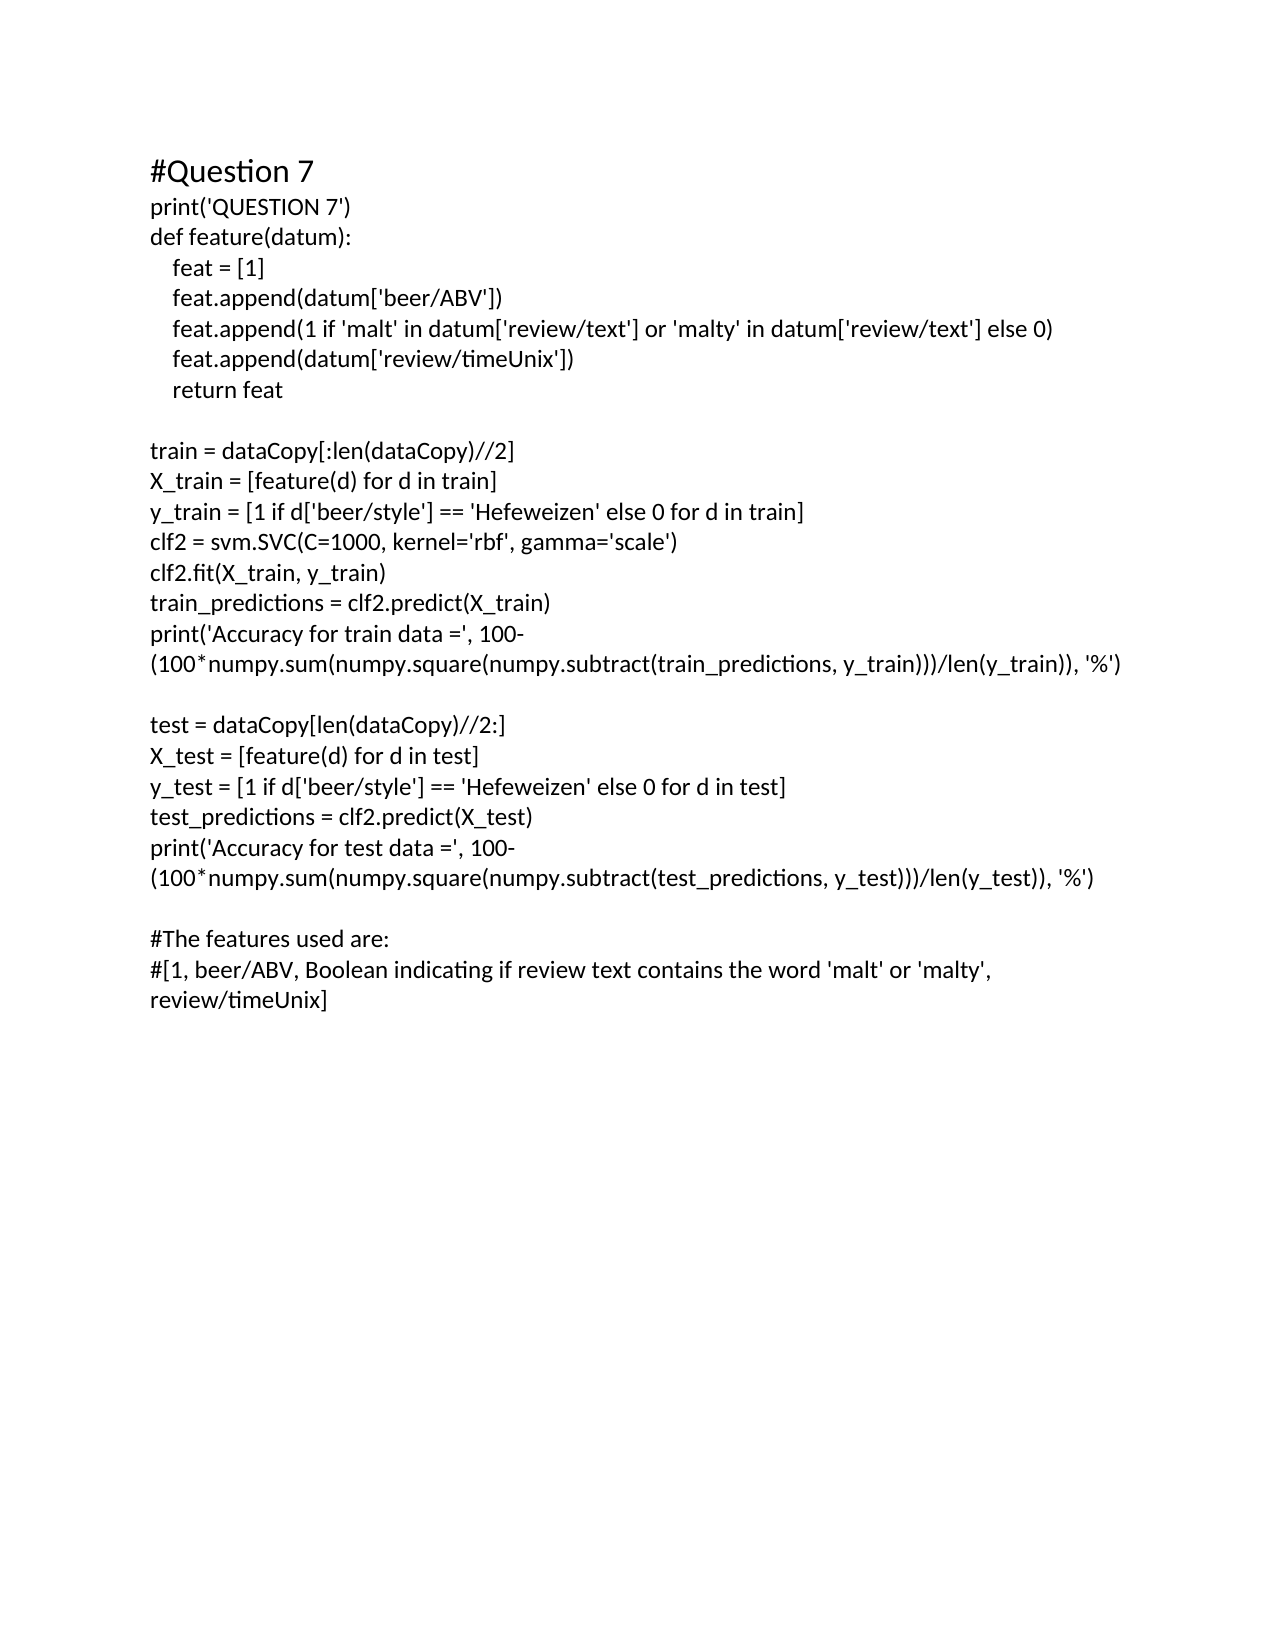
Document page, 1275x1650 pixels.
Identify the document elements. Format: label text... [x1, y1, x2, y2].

text test = dataCopy[len(dataCopy)//2:] [150, 709, 1125, 740]
text print('Accuracy for train data =', 100-(100*numpy.sum(numpy.square(numpy.subtract(train_predictions, y_train)))/len(y_train)), '%') [150, 618, 1125, 679]
text test_predictions = clf2.predict(X_test) [150, 801, 1125, 832]
text print('Accuracy for test data =', 100-(100*numpy.sum(numpy.square(numpy.subtract(test_predictions, y_test)))/len(y_test)), '%') [150, 832, 1125, 893]
text y_test = [1 if d['beer/style'] == 'Hefeweizen' else 0 for d in test] [150, 771, 1125, 801]
text feat.append(datum['review/timeUnix']) [150, 343, 1125, 374]
text feat.append(1 if 'malt' in datum['review/text'] or 'malty' in datum['review/text'] else 0) [150, 313, 1125, 343]
text clf2 = svm.SVC(C=1000, kernel='rbf', gamma='scale') [150, 526, 1125, 557]
text def feature(datum): [150, 221, 1125, 252]
text clf2.fit(X_train, y_train) [150, 557, 1125, 587]
text #[1, beer/ABV, Boolean indicating if review text contains the word 'malt' or 'malty', review/timeUnix] [150, 954, 1125, 1015]
text #The features used are: [150, 923, 1125, 954]
text return feat [150, 374, 1125, 404]
text print('QUESTION 7') [150, 191, 1125, 221]
text #Question 7 [150, 150, 1125, 191]
text train_predictions = clf2.predict(X_train) [150, 587, 1125, 618]
text feat.append(datum['beer/ABV']) [150, 282, 1125, 313]
text train = dataCopy[:len(dataCopy)//2] [150, 435, 1125, 465]
text X_test = [feature(d) for d in test] [150, 740, 1125, 771]
text X_train = [feature(d) for d in train] [150, 465, 1125, 496]
text feat = [1] [150, 252, 1125, 282]
text y_train = [1 if d['beer/style'] == 'Hefeweizen' else 0 for d in train] [150, 496, 1125, 526]
